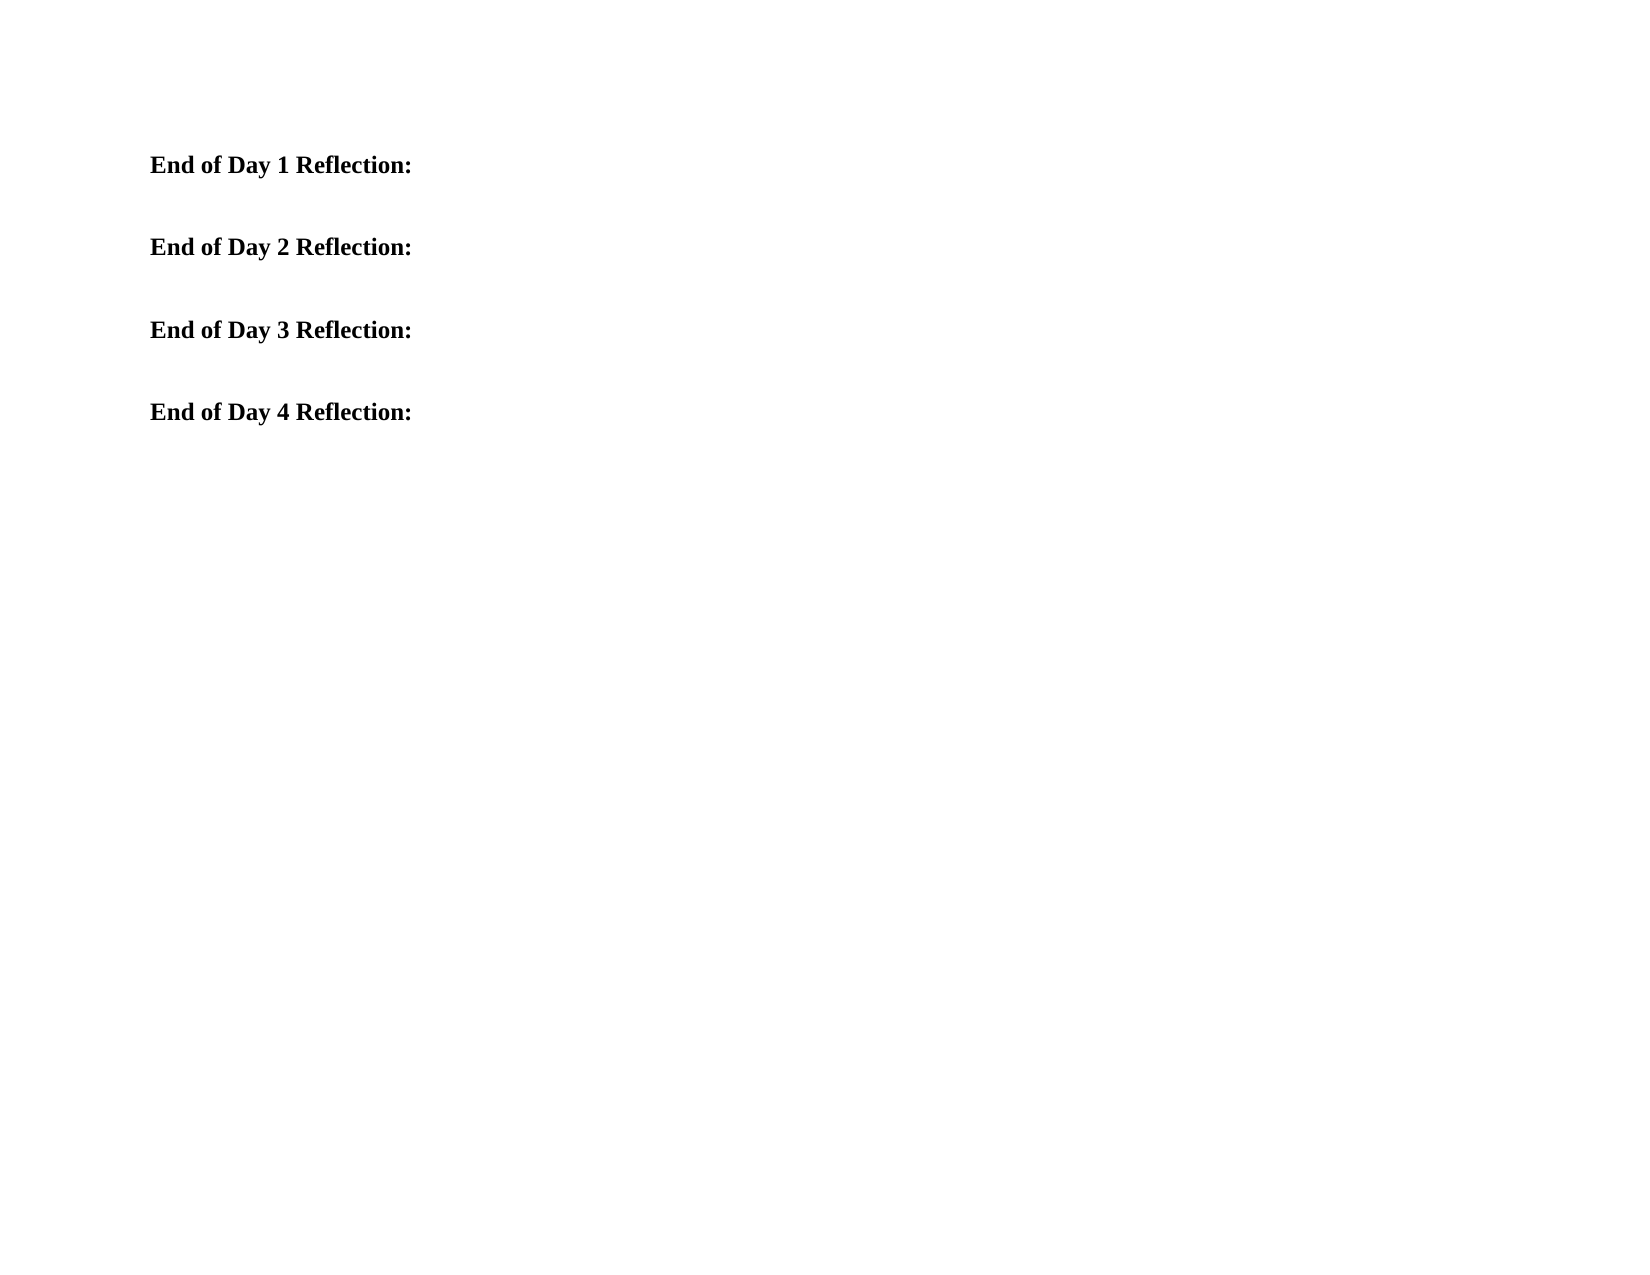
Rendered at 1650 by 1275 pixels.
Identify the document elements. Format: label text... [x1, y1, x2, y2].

text End of Day 4 Reflection: [150, 397, 1500, 426]
text End of Day 1 Reflection: [150, 150, 1500, 179]
text End of Day 3 Reflection: [150, 315, 1500, 344]
text End of Day 2 Reflection: [150, 232, 1500, 261]
